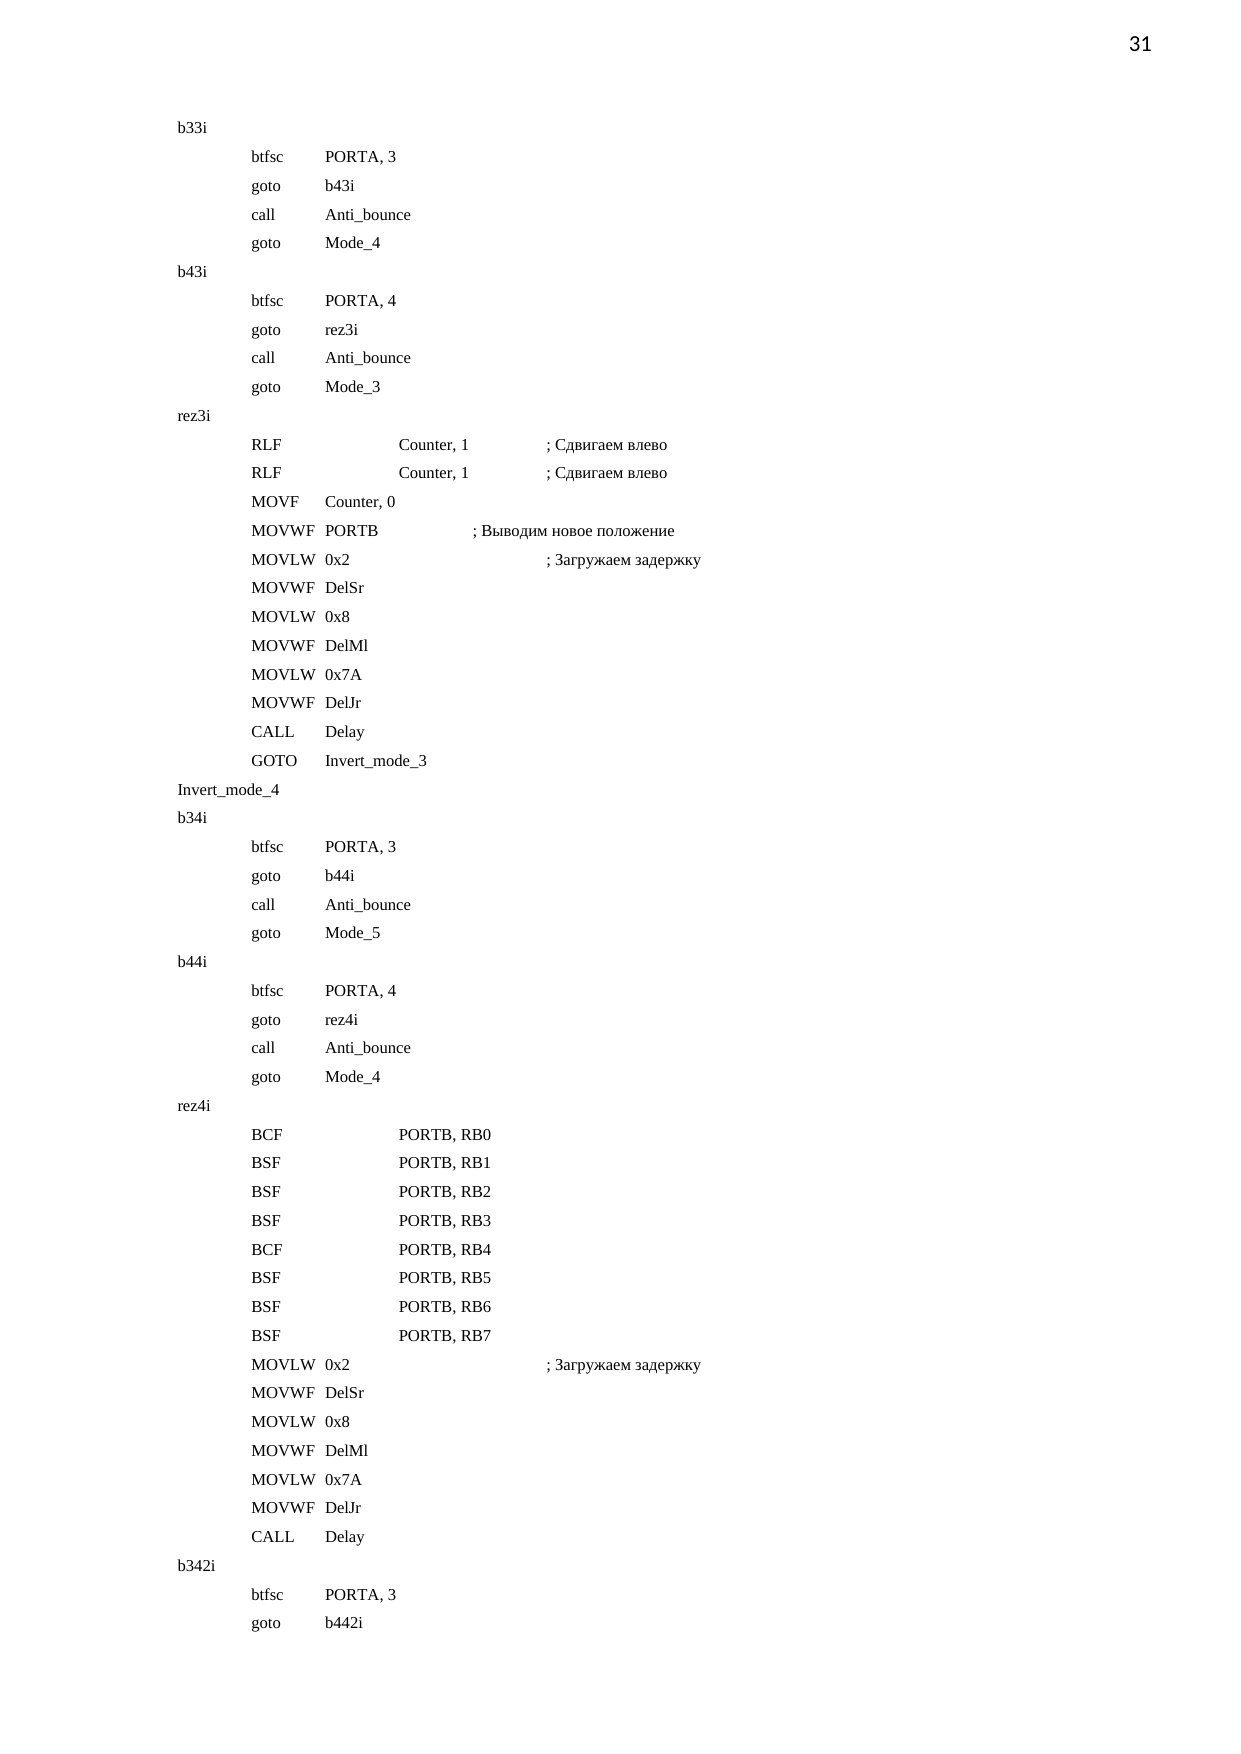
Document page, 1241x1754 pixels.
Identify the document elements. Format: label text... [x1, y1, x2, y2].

text Invert_mode_4 [177, 779, 1152, 798]
text call Anti_bounce [177, 1038, 1152, 1057]
text b44i [177, 952, 1152, 971]
text b34i [177, 808, 1152, 827]
text BCF PORTB, RB4 [177, 1239, 1152, 1258]
text BSF PORTB, RB1 [177, 1153, 1152, 1172]
text MOVLW 0x8 [177, 1412, 1152, 1431]
text btfsc PORTA, 3 [177, 147, 1152, 166]
text goto rez3i [177, 319, 1152, 338]
text btfsc PORTA, 3 [177, 837, 1152, 856]
text goto Mode_4 [177, 1067, 1152, 1086]
text GOTO Invert_mode_3 [177, 751, 1152, 770]
text btfsc PORTA, 3 [177, 1584, 1152, 1603]
text BSF PORTB, RB6 [177, 1297, 1152, 1316]
text b43i [177, 262, 1152, 281]
text MOVLW 0x7A [177, 1469, 1152, 1488]
text BCF PORTB, RB0 [177, 1124, 1152, 1143]
text RLF Counter, 1 ; Сдвигаем влево [177, 463, 1152, 482]
text CALL Delay [177, 722, 1152, 741]
text MOVLW 0x2 ; Загружаем задержку [177, 549, 1152, 568]
text goto b44i [177, 866, 1152, 885]
text MOVLW 0x2 ; Загружаем задержку [177, 1354, 1152, 1373]
text MOVWF DelMl [177, 1441, 1152, 1460]
text goto b442i [177, 1613, 1152, 1632]
text BSF PORTB, RB5 [177, 1268, 1152, 1287]
text BSF PORTB, RB7 [177, 1326, 1152, 1345]
text MOVWF DelMl [177, 636, 1152, 655]
text rez3i [177, 406, 1152, 425]
text b33i [177, 118, 1152, 137]
text MOVLW 0x7A [177, 664, 1152, 683]
text MOVWF PORTB ; Выводим новое положение [177, 521, 1152, 540]
text b342i [177, 1556, 1152, 1575]
text CALL Delay [177, 1527, 1152, 1546]
text MOVWF DelSr [177, 578, 1152, 597]
text MOVWF DelJr [177, 693, 1152, 712]
text BSF PORTB, RB3 [177, 1211, 1152, 1230]
text MOVWF DelJr [177, 1498, 1152, 1517]
text btfsc PORTA, 4 [177, 291, 1152, 310]
text RLF Counter, 1 ; Сдвигаем влево [177, 434, 1152, 453]
text goto Mode_3 [177, 377, 1152, 396]
text call Anti_bounce [177, 348, 1152, 367]
text call Anti_bounce [177, 894, 1152, 913]
text MOVLW 0x8 [177, 607, 1152, 626]
text BSF PORTB, RB2 [177, 1182, 1152, 1201]
text call Anti_bounce [177, 204, 1152, 223]
text btfsc PORTA, 4 [177, 981, 1152, 1000]
text goto Mode_5 [177, 923, 1152, 942]
text MOVF Counter, 0 [177, 492, 1152, 511]
text rez4i [177, 1096, 1152, 1115]
text goto rez4i [177, 1009, 1152, 1028]
text MOVWF DelSr [177, 1383, 1152, 1402]
text goto b43i [177, 176, 1152, 195]
text goto Mode_4 [177, 233, 1152, 252]
